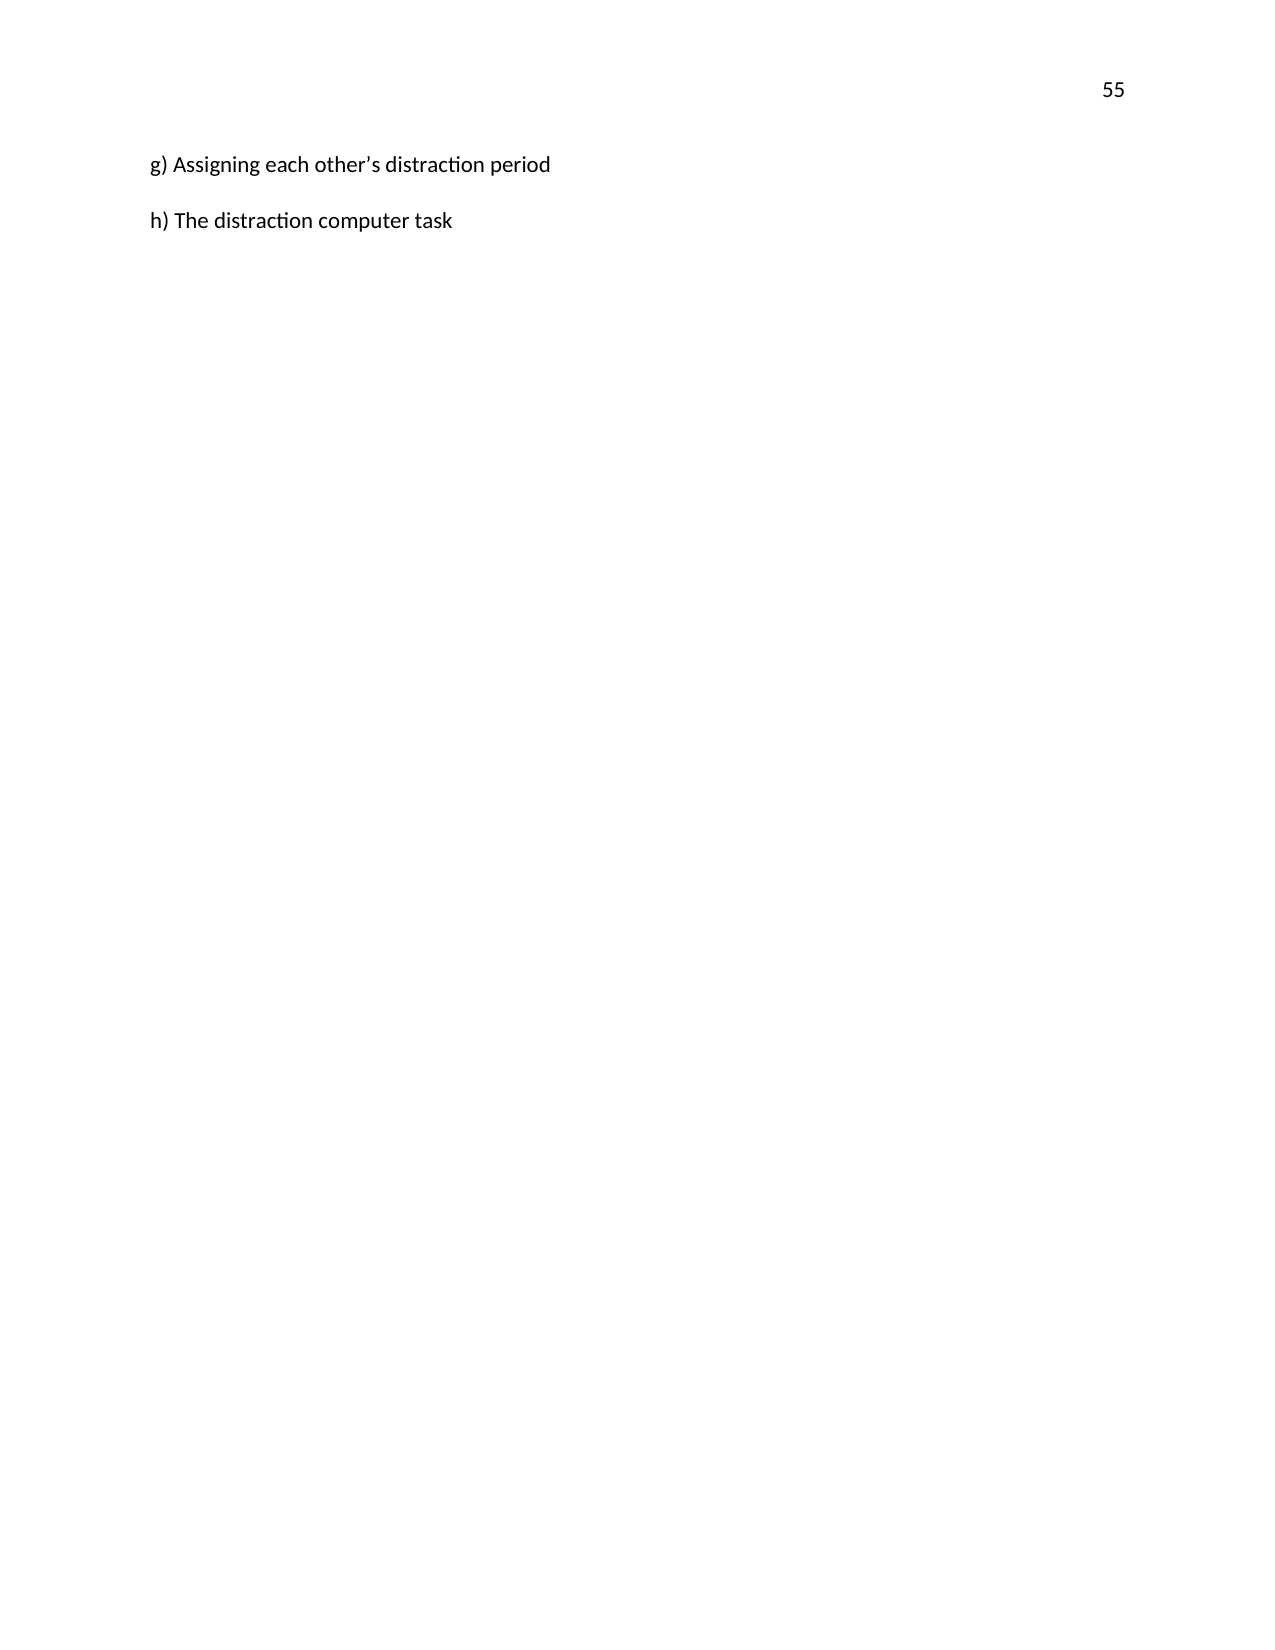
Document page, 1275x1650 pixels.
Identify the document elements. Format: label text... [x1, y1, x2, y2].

text h) The distraction computer task [150, 206, 1125, 234]
text g) Assigning each other’s distraction period [150, 150, 1125, 178]
